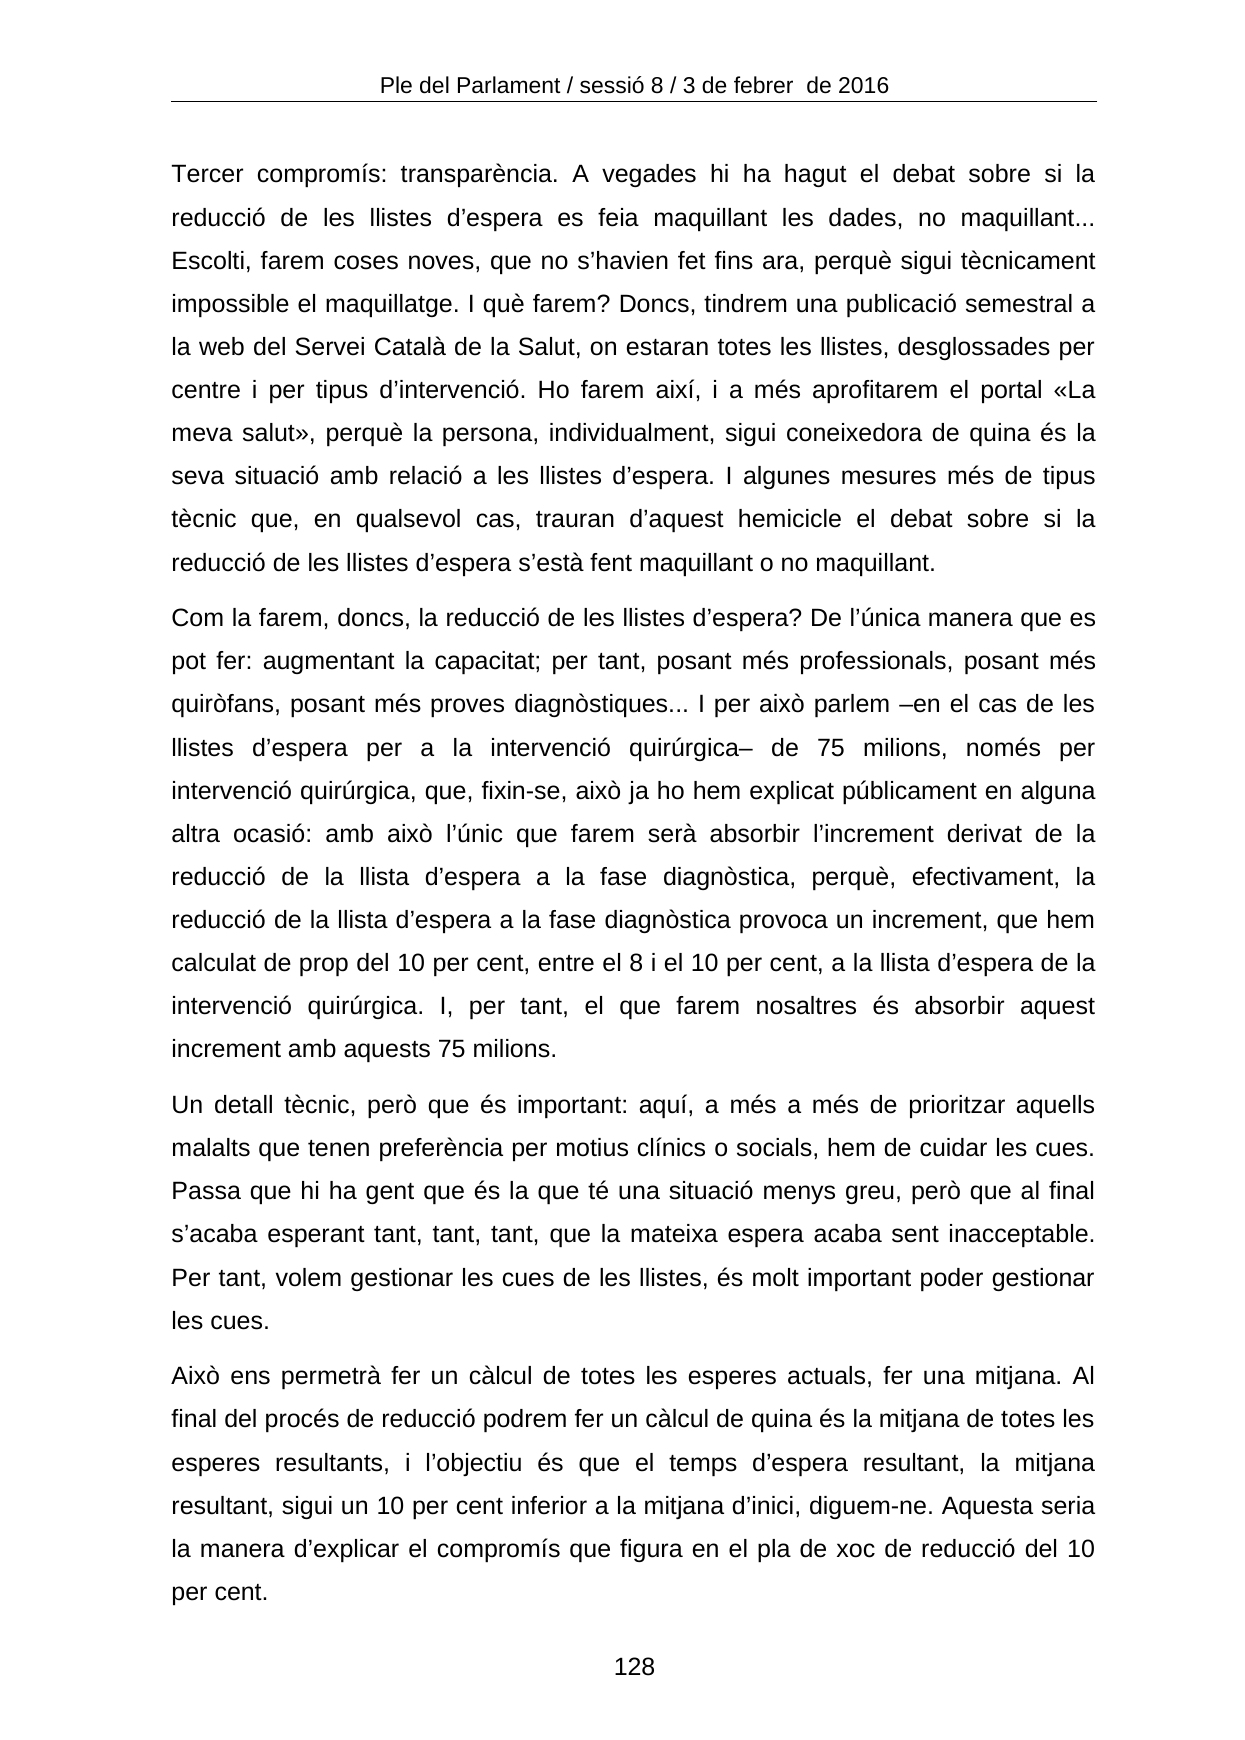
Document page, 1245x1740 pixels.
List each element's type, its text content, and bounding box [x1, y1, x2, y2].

text Un detall tècnic, però que és important: aquí, a més a més de prioritzar aquells malalts que tenen preferència per motius clínics o socials, hem de cuidar les cues. Passa que hi ha gent que és la que té una situació menys greu, però que al final s’acaba esperant tant, tant, tant, que la mateixa espera acaba sent inacceptable. Per tant, volem gestionar les cues de les llistes, és molt important poder gestionar les cues. [171, 1090, 1097, 1334]
text Com la farem, doncs, la reducció de les llistes d’espera? De l’única manera que es pot fer: augmentant la capacitat; per tant, posant més professionals, posant més quiròfans, posant més proves diagnòstiques... I per això parlem –en el cas de les llistes d’espera per a la intervenció quirúrgica– de 75 milions, només per intervenció quirúrgica, que, fixin-se, això ja ho hem explicat públicament en alguna altra ocasió: amb això l’únic que farem serà absorbir l’increment derivat de la reducció de la llista d’espera a la fase diagnòstica, perquè, efectivament, la reducció de la llista d’espera a la fase diagnòstica provoca un increment, que hem calculat de prop del 10 per cent, entre el 8 i el 10 per cent, a la llista d’espera de la intervenció quirúrgica. I, per tant, el que farem nosaltres és absorbir aquest increment amb aquests 75 milions. [171, 603, 1097, 1063]
text Tercer compromís: transparència. A vegades hi ha hagut el debat sobre si la reducció de les llistes d’espera es feia maquillant les dades, no maquillant... Escolti, farem coses noves, que no s’havien fet fins ara, perquè sigui tècnicament impossible el maquillatge. I què farem? Doncs, tindrem una publicació semestral a la web del Servei Català de la Salut, on estaran totes les llistes, desglossades per centre i per tipus d’intervenció. Ho farem així, i a més aprofitarem el portal «La meva salut», perquè la persona, individualment, sigui coneixedora de quina és la seva situació amb relació a les llistes d’espera. I algunes mesures més de tipus tècnic que, en qualsevol cas, trauran d’aquest hemicicle el debat sobre si la reducció de les llistes d’espera s’està fent maquillant o no maquillant. [171, 159, 1097, 576]
text Això ens permetrà fer un càlcul de totes les esperes actuals, fer una mitjana. Al final del procés de reducció podrem fer un càlcul de quina és la mitjana de totes les esperes resultants, i l’objectiu és que el temps d’espera resultant, la mitjana resultant, sigui un 10 per cent inferior a la mitjana d’inici, diguem-ne. Aquesta seria la manera d’explicar el compromís que figura en el pla de xoc de reducció del 10 per cent. [171, 1361, 1097, 1606]
